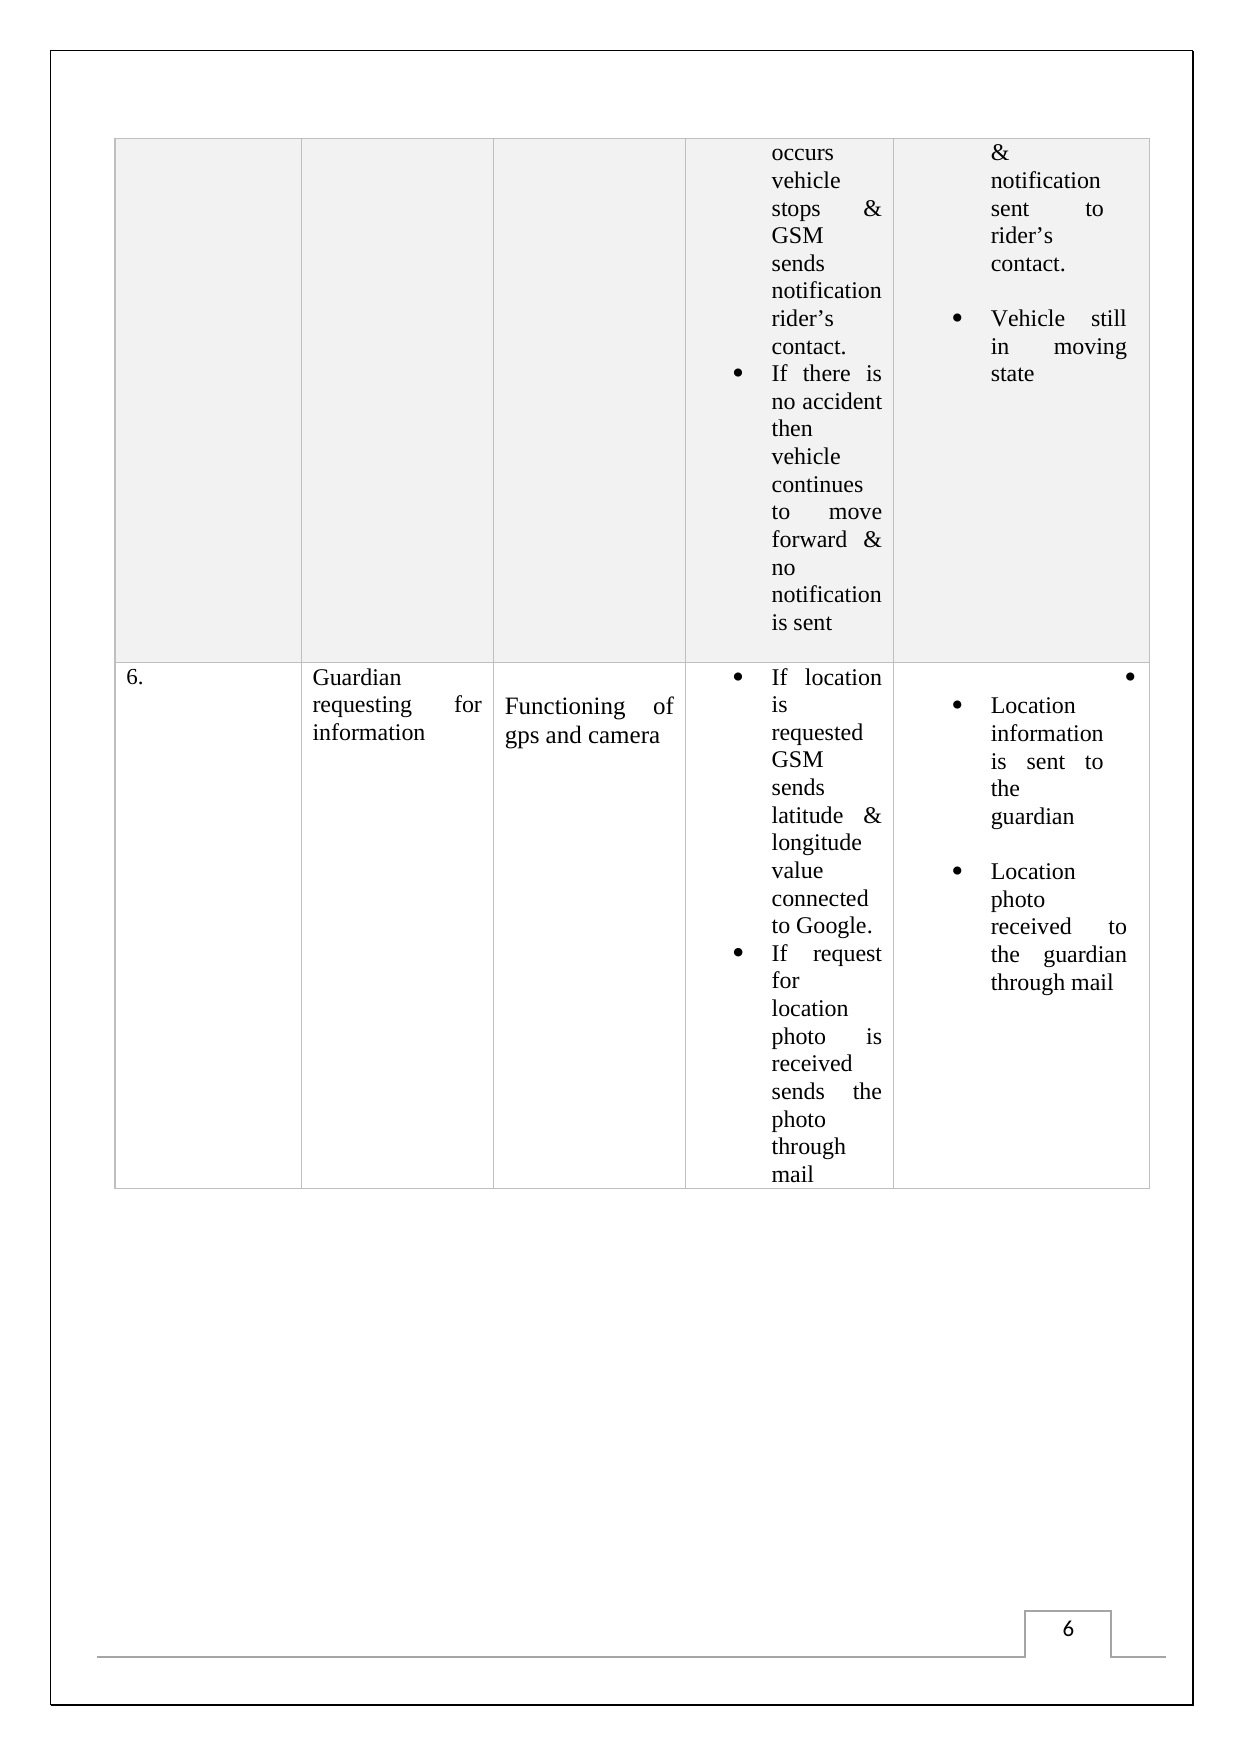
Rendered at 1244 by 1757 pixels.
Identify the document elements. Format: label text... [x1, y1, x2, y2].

table_cell 5 [116, 139, 301, 662]
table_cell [686, 139, 893, 662]
table_cell 6. [116, 663, 301, 1187]
table_cell Guardian requesting for information [302, 663, 493, 1187]
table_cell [494, 139, 685, 662]
table_cell If location is requested GSM sends latitude & longitude value connected to Google. If request for location photo is received sends the photo through mail [686, 663, 893, 1187]
table_cell [894, 139, 1149, 662]
table_cell [894, 663, 1149, 1187]
table_cell Functioning of gps and camera [494, 663, 685, 1187]
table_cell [302, 139, 493, 662]
